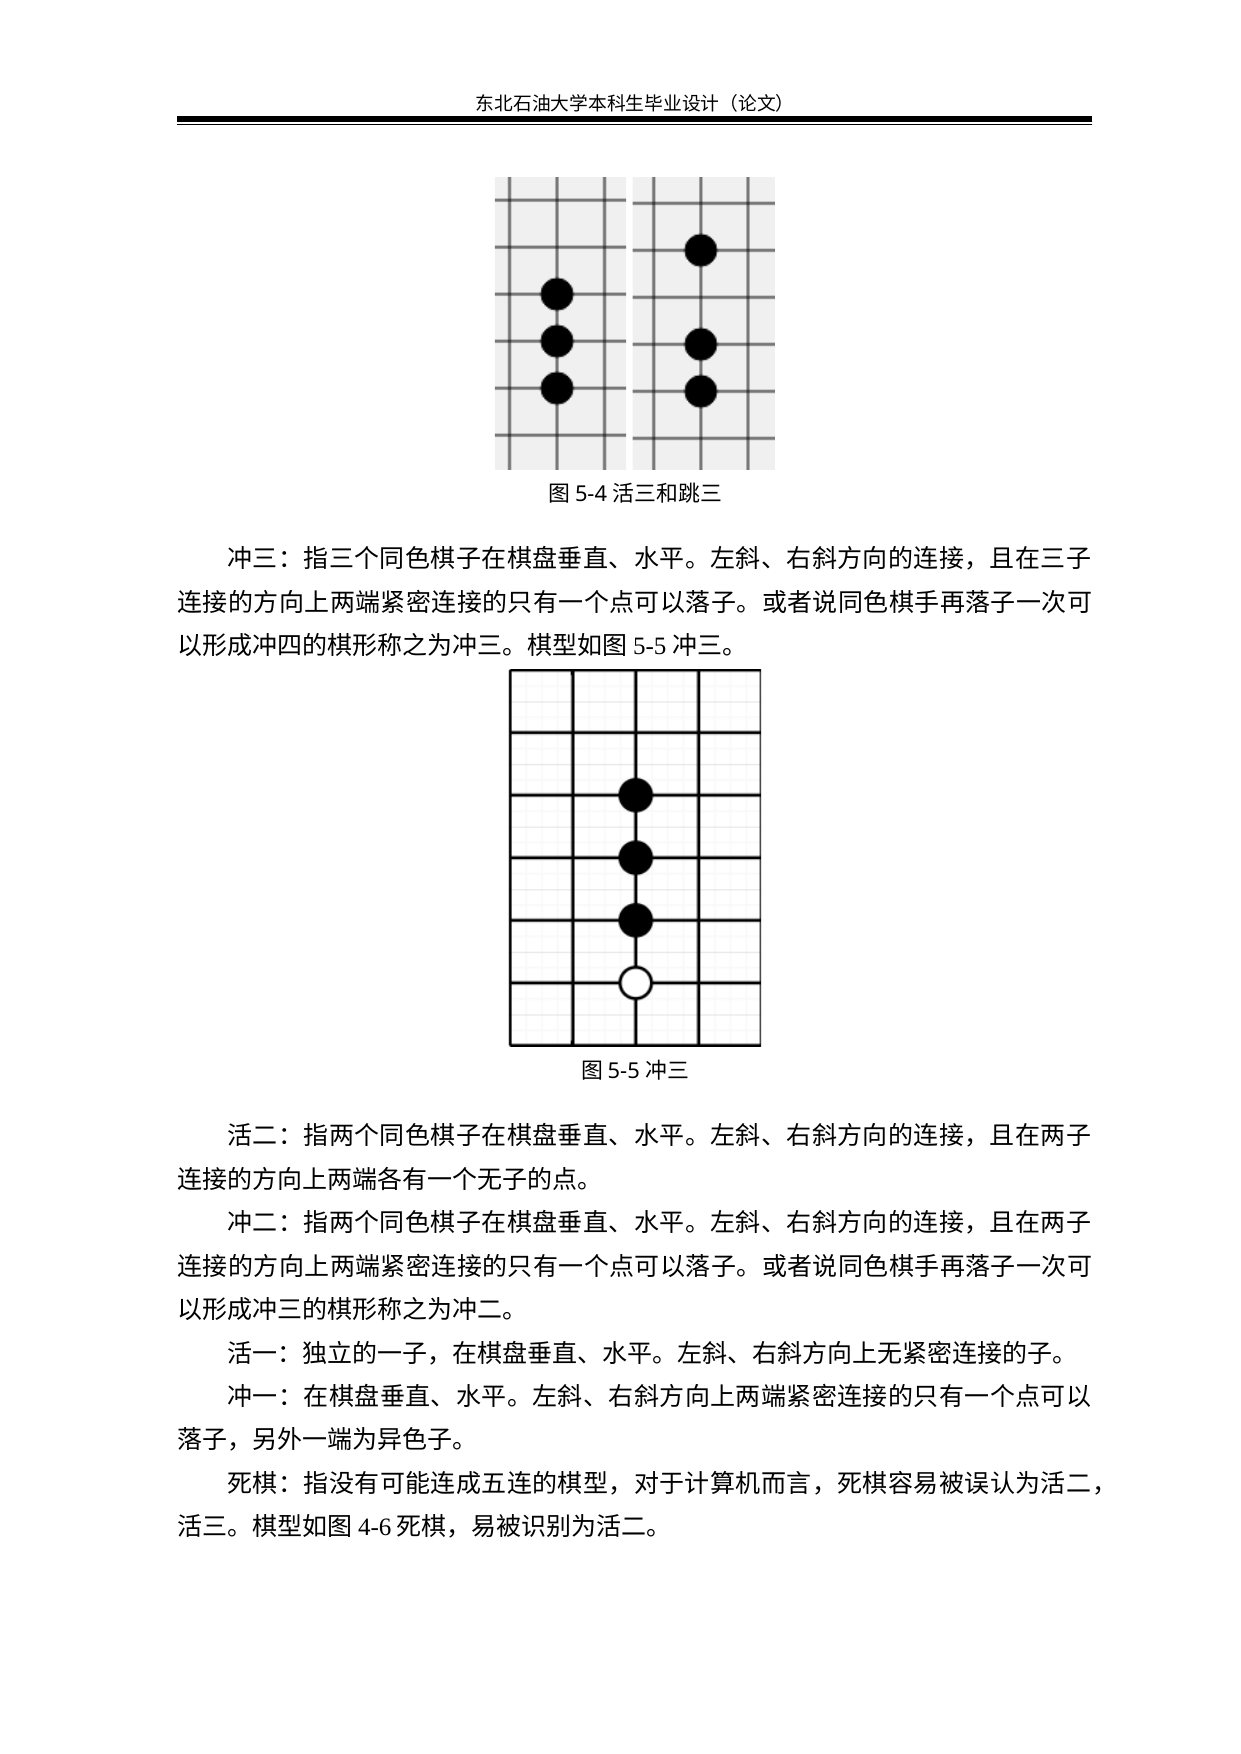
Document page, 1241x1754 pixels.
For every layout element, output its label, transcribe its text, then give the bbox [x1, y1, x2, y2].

text 冲二：指两个同色棋子在棋盘垂直、水平。左斜、右斜方向的连接，且在两子连接的方向上两端紧密连接的只有一个点可以落子。或者说同色棋手再落子一次可以形成冲三的棋形称之为冲二。 [177, 1203, 1092, 1326]
picture [632, 177, 775, 470]
text 图 5-4 活三和跳三 [177, 476, 1092, 507]
picture [508, 669, 762, 1047]
text 图 5-5 冲三 [177, 1053, 1092, 1084]
text 冲一：在棋盘垂直、水平。左斜、右斜方向上两端紧密连接的只有一个点可以落子，另外一端为异色子。 [177, 1376, 1092, 1456]
picture [494, 177, 627, 470]
text 活一：独立的一子，在棋盘垂直、水平。左斜、右斜方向上无紧密连接的子。 [177, 1333, 1092, 1369]
text 死棋：指没有可能连成五连的棋型，对于计算机而言，死棋容易被误认为活二，活三。棋型如图 4-6死棋，易被识别为活二。 [177, 1463, 1092, 1543]
text 活二：指两个同色棋子在棋盘垂直、水平。左斜、右斜方向的连接，且在两子连接的方向上两端各有一个无子的点。 [177, 1116, 1092, 1196]
text 冲三：指三个同色棋子在棋盘垂直、水平。左斜、右斜方向的连接，且在三子连接的方向上两端紧密连接的只有一个点可以落子。或者说同色棋手再落子一次可以形成冲四的棋形称之为冲三。棋型如图 5-5 冲三。 [177, 539, 1092, 662]
